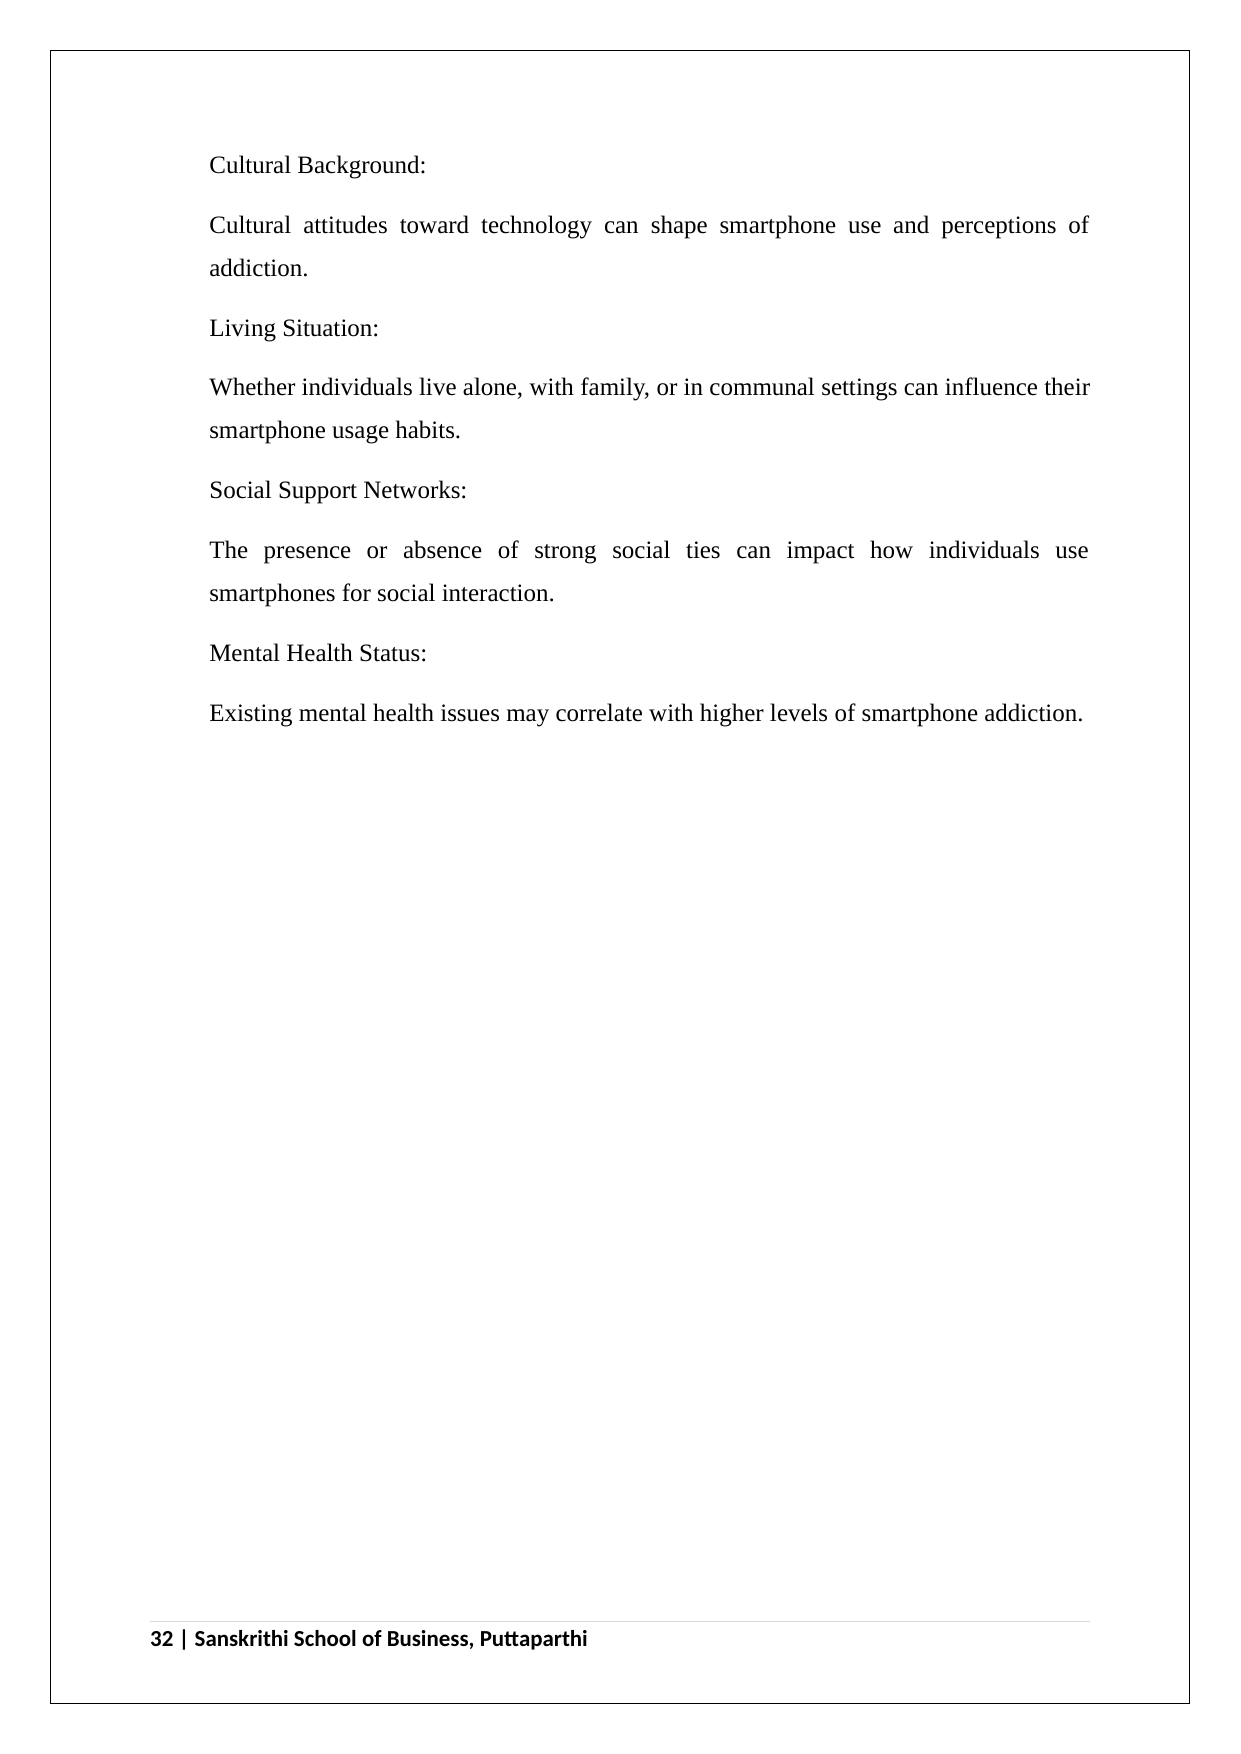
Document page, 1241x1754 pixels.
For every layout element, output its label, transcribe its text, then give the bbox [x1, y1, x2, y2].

text Cultural Background: [209, 150, 1090, 179]
text Existing mental health issues may correlate with higher levels of smartphone addiction. [209, 698, 1090, 727]
text Living Situation: [209, 313, 1090, 341]
text Cultural attitudes toward technology can shape smartphone use and perceptions of addiction. [209, 210, 1090, 282]
text Whether individuals live alone, with family, or in communal settings can influence their smartphone usage habits. [209, 372, 1090, 444]
text Mental Health Status: [209, 638, 1090, 667]
text Social Support Networks: [209, 475, 1090, 504]
text The presence or absence of strong social ties can impact how individuals use smartphones for social interaction. [209, 535, 1090, 607]
